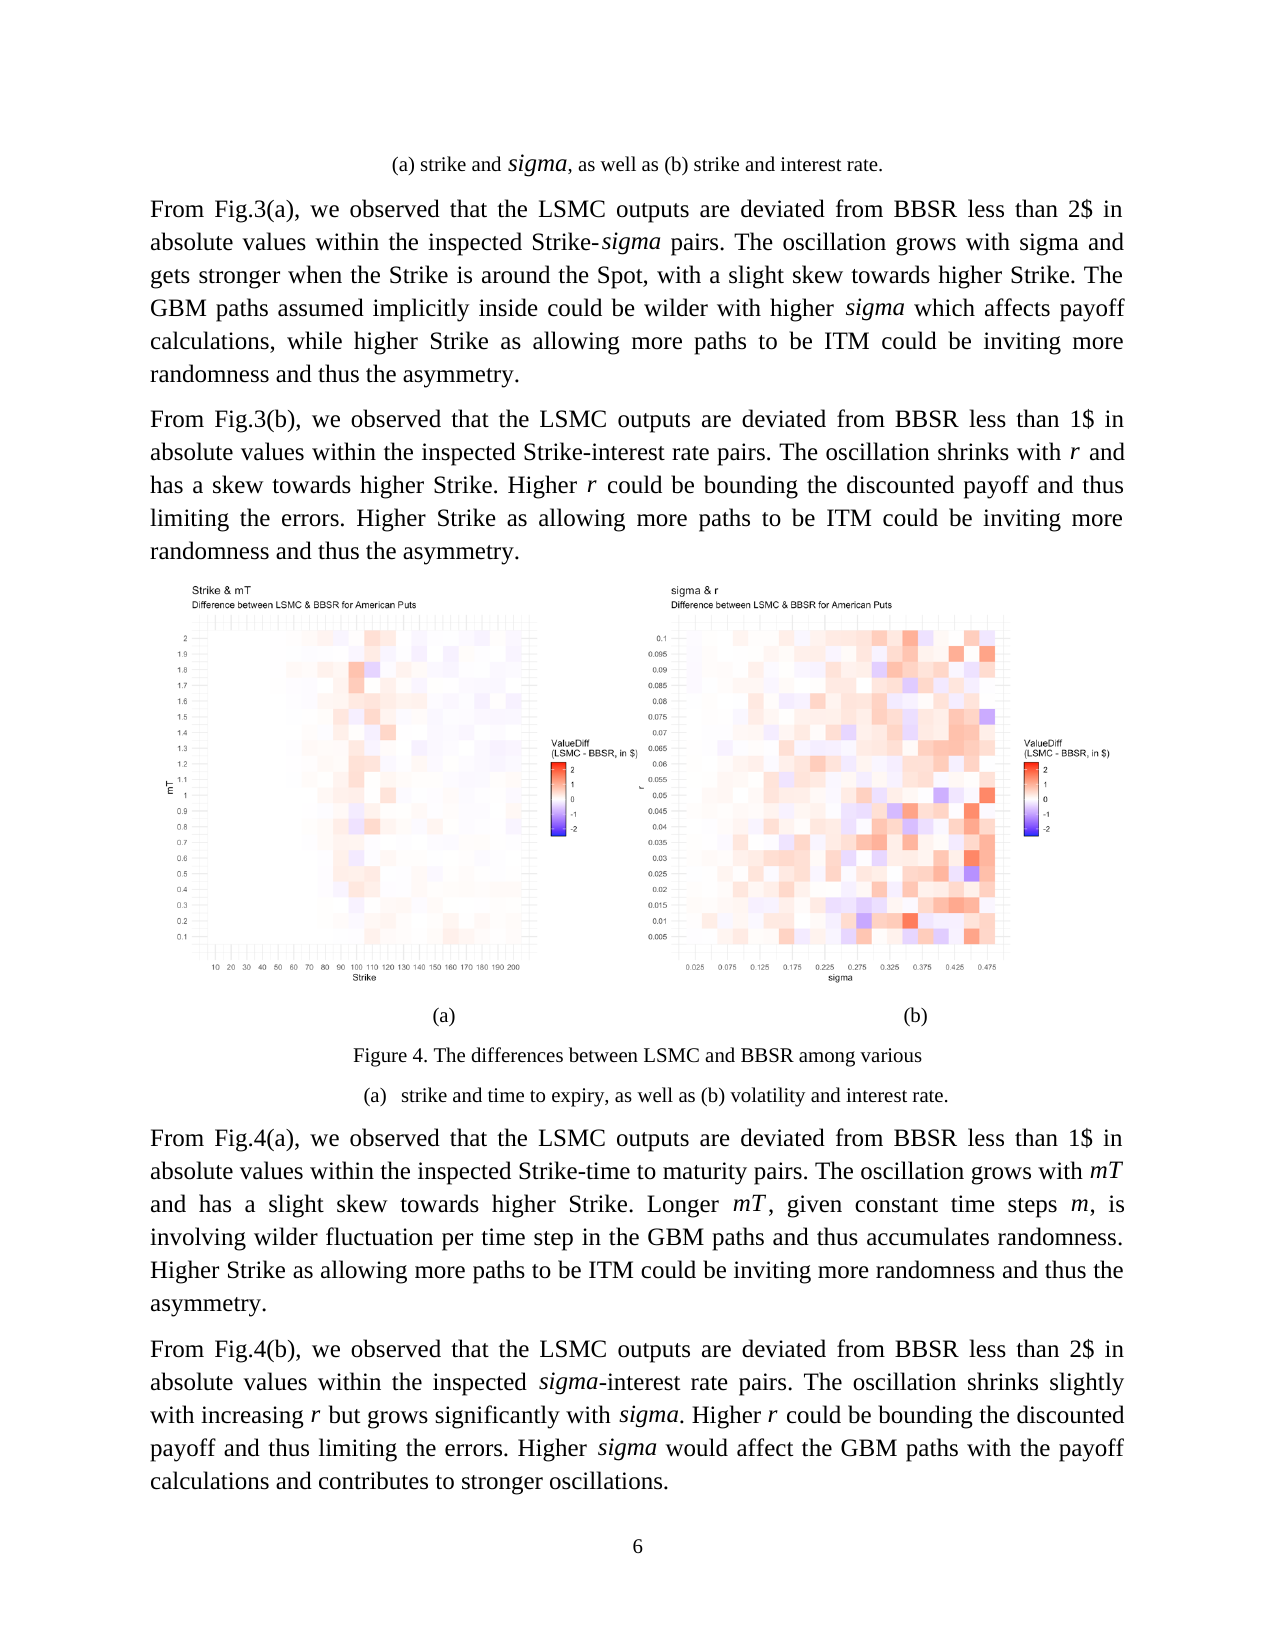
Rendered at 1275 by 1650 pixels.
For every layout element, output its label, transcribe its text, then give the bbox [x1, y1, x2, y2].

text From Fig.3(a), we observed that the LSMC outputs are deviated from BBSR less than 2$ in absolute values within the inspected Strike- pairs. The oscillation grows with sigma and gets stronger when the Strike is around the Spot, with a slight skew towards higher Strike. The GBM paths assumed implicitly inside could be wilder with higher which affects payoff calculations, while higher Strike as allowing more paths to be ITM could be inviting more randomness and thus the asymmetry. [150, 194, 1125, 387]
list strike and time to expiry, as well as (b) volatility and interest rate. [187, 1083, 1125, 1107]
text From Fig.3(b), we observed that the LSMC outputs are deviated from BBSR less than 1$ in absolute values within the inspected Strike-interest rate pairs. The oscillation shrinks with and has a skew towards higher Strike. Higher could be bounding the discounted payoff and thus limiting the errors. Higher Strike as allowing more paths to be ITM could be inviting more randomness and thus the asymmetry. [150, 404, 1125, 565]
picture [165, 581, 1110, 987]
text (a) strike and , as well as (b) strike and interest rate. [150, 150, 1125, 178]
text From Fig.4(b), we observed that the LSMC outputs are deviated from BBSR less than 2$ in absolute values within the inspected -interest rate pairs. The oscillation shrinks slightly with increasing but grows significantly with . Higher could be bounding the discounted payoff and thus limiting the errors. Higher would affect the GBM paths with the payoff calculations and contributes to stronger oscillations. [150, 1334, 1125, 1495]
text Figure 4. The differences between LSMC and BBSR among various [150, 1043, 1125, 1067]
text From Fig.4(a), we observed that the LSMC outputs are deviated from BBSR less than 1$ in absolute values within the inspected Strike-time to maturity pairs. The oscillation grows with and has a slight skew towards higher Strike. Longer , given constant time steps , is involving wilder fluctuation per time step in the GBM paths and thus accumulates randomness. Higher Strike as allowing more paths to be ITM could be inviting more randomness and thus the asymmetry. [150, 1123, 1125, 1317]
text (a) (b) [375, 1003, 1125, 1027]
